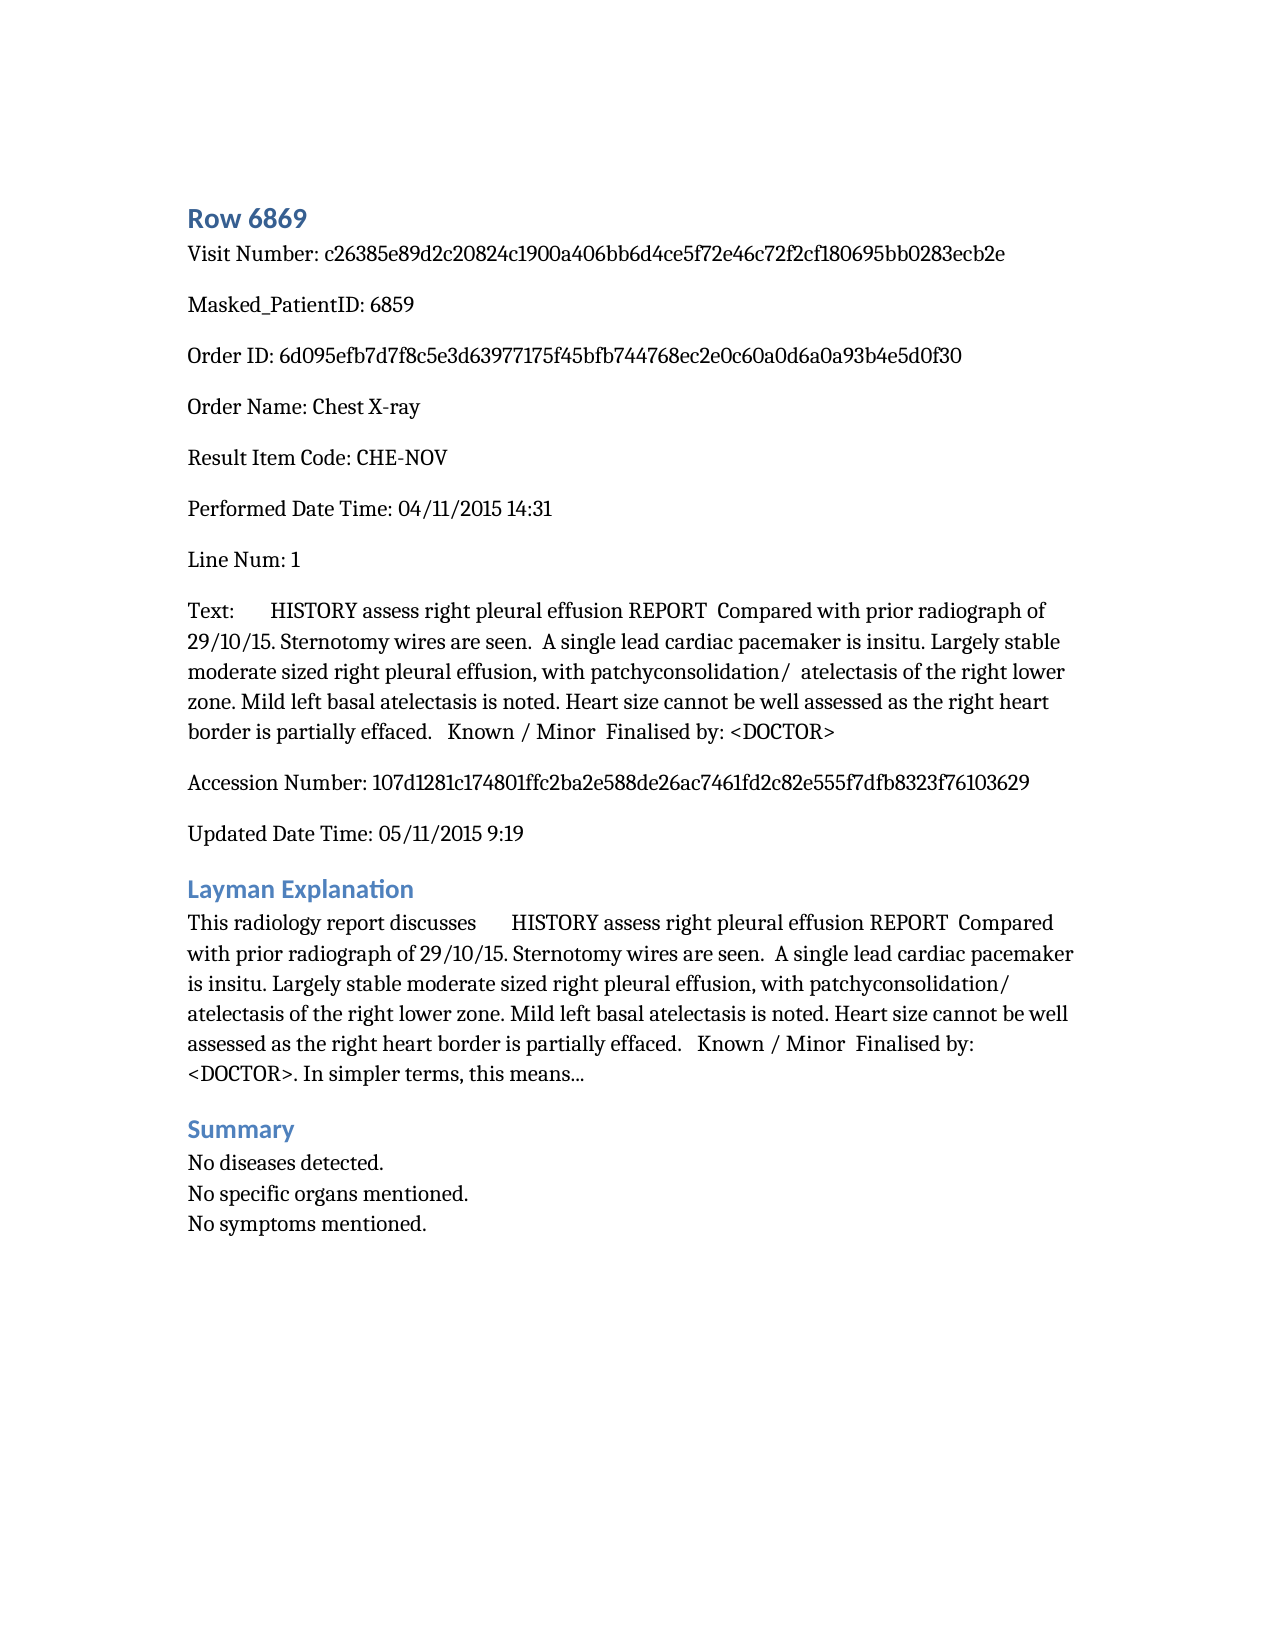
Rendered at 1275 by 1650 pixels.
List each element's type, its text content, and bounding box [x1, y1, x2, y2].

text Visit Number: c26385e89d2c20824c1900a406bb6d4ce5f72e46c72f2cf180695bb0283ecb2e [187, 241, 1087, 267]
text Result Item Code: CHE-NOV [187, 445, 1087, 471]
subtitle Summary [187, 1112, 1087, 1145]
text Accession Number: 107d1281c174801ffc2ba2e588de26ac7461fd2c82e555f7dfb8323f76103629 [187, 770, 1087, 796]
text Text: HISTORY assess right pleural effusion REPORT Compared with prior radiograph of 29/10/15. Sternotomy wires are seen. A single lead cardiac pacemaker is insitu. Largely stable moderate sized right pleural effusion, with patchyconsolidation/ atelectasis of the right lower zone. Mild left basal atelectasis is noted. Heart size cannot be well assessed as the right heart border is partially effaced. Known / Minor Finalised by: <DOCTOR> [187, 598, 1087, 745]
subtitle Row 6869 [187, 200, 1087, 236]
text No diseases detected. No specific organs mentioned. No symptoms mentioned. [187, 1150, 1087, 1237]
text This radiology report discusses HISTORY assess right pleural effusion REPORT Compared with prior radiograph of 29/10/15. Sternotomy wires are seen. A single lead cardiac pacemaker is insitu. Largely stable moderate sized right pleural effusion, with patchyconsolidation/ atelectasis of the right lower zone. Mild left basal atelectasis is noted. Heart size cannot be well assessed as the right heart border is partially effaced. Known / Minor Finalised by: <DOCTOR>. In simpler terms, this means... [187, 910, 1087, 1087]
subtitle Layman Explanation [187, 872, 1087, 905]
text Order ID: 6d095efb7d7f8c5e3d63977175f45bfb744768ec2e0c60a0d6a0a93b4e5d0f30 [187, 343, 1087, 369]
text Line Num: 1 [187, 547, 1087, 573]
text Performed Date Time: 04/11/2015 14:31 [187, 496, 1087, 522]
text Order Name: Chest X-ray [187, 394, 1087, 420]
text Updated Date Time: 05/11/2015 9:19 [187, 821, 1087, 847]
text Masked_PatientID: 6859 [187, 292, 1087, 318]
